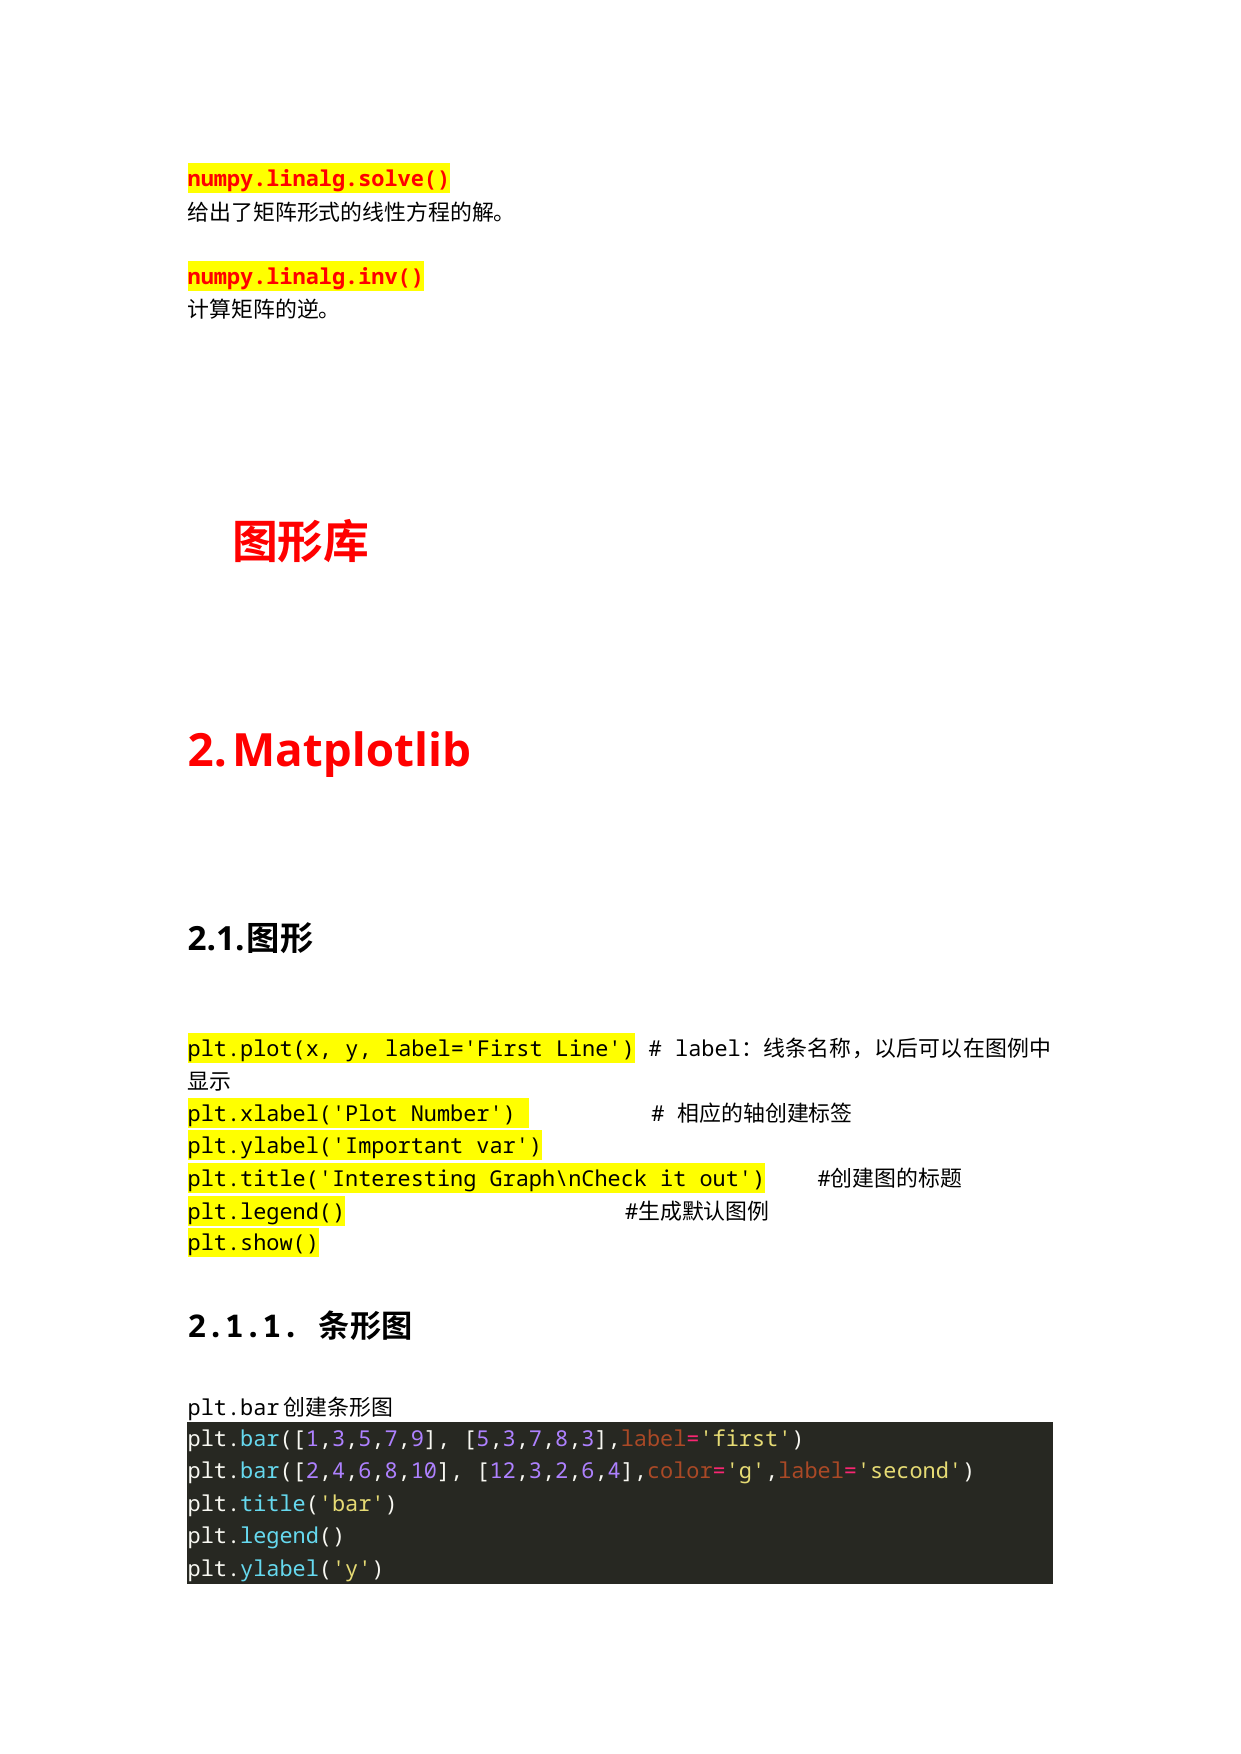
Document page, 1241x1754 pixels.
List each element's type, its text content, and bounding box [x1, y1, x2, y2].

text plt.xlabel('Plot Number') # 相应的轴创建标签 [187, 1096, 1053, 1128]
subtitle Matplotlib [187, 716, 1053, 781]
text numpy.linalg.inv() [187, 259, 1053, 292]
text plt.show() [187, 1226, 1053, 1258]
text plt.legend() #生成默认图例 [187, 1193, 1053, 1226]
subtitle 条形图 [187, 1291, 1053, 1356]
text 给出了矩阵形式的线性方程的解。 [187, 194, 1053, 227]
text plt.plot(x, y, label='First Line') # label：线条名称，以后可以在图例中显示 [187, 1031, 1053, 1096]
subtitle 图形 [187, 904, 1053, 969]
text plt.title('Interesting Graph\nCheck it out') #创建图的标题 [187, 1161, 1053, 1193]
subtitle 图形库 [232, 490, 1053, 587]
text plt.ylabel('Important var') [187, 1128, 1053, 1161]
text plt.bar创建条形图 [187, 1389, 1053, 1422]
text numpy.linalg.solve() [187, 162, 1053, 194]
text 计算矩阵的逆。 [187, 292, 1053, 324]
